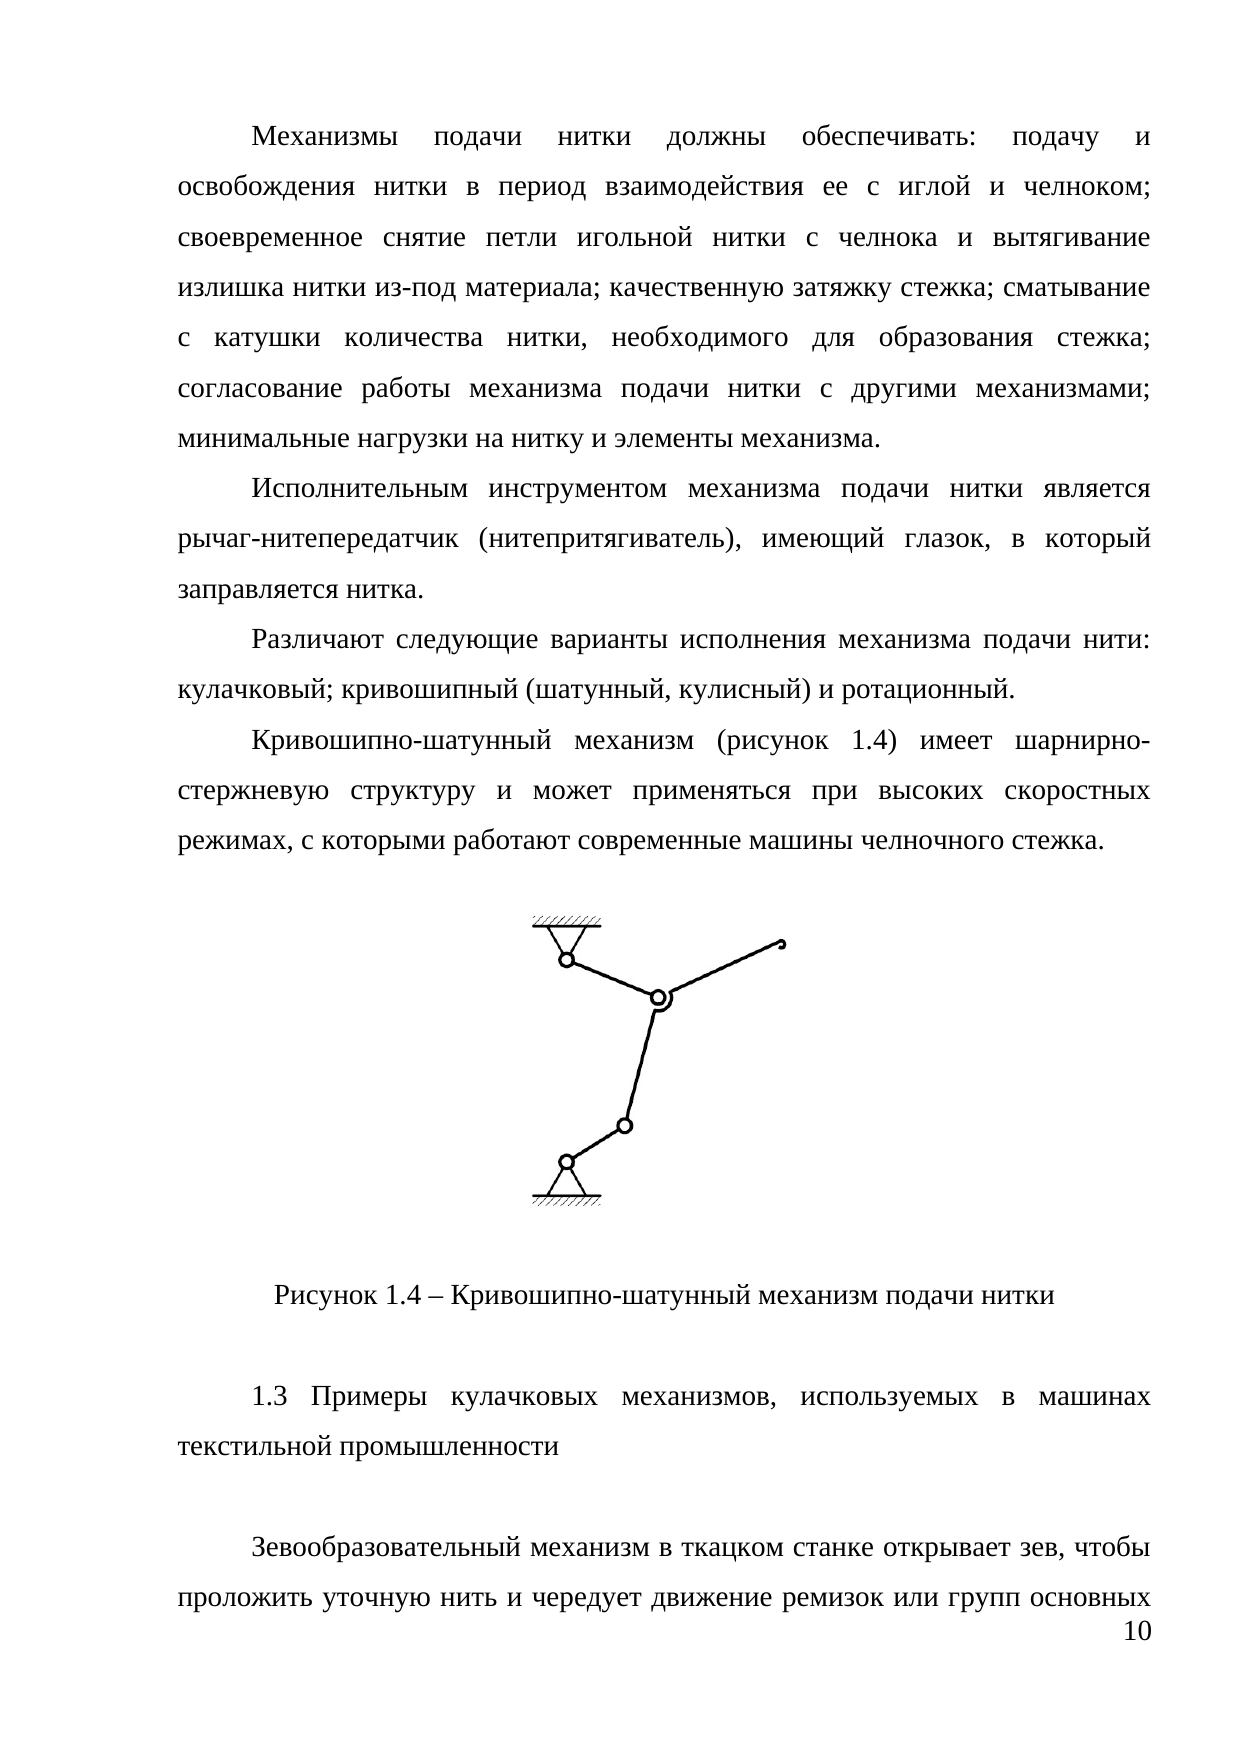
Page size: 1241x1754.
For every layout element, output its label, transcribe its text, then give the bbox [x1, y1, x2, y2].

text Механизмы подачи нитки должны обеспечивать: подачу и освобождения нитки в период взаимодействия ее с иглой и челноком; своевременное снятие петли игольной нитки с челнока и вытягивание излишка нитки из-под материала; качественную затяжку стежка; сматывание с катушки количества нитки, необходимого для образования стежка; согласование работы механизма подачи нитки с другими механизмами; минимальные нагрузки на нитку и элементы механизма. [177, 118, 1152, 453]
text Исполнительным инструментом механизма подачи нитки является рычаг-нитепередатчик (нитепритягиватель), имеющий глазок, в который заправляется нитка. [177, 470, 1152, 604]
subtitle 1.3 Примеры кулачковых механизмов, используемых в машинах текстильной промышленности [177, 1378, 1152, 1462]
text Рисунок 1.4 – Кривошипно-шатунный механизм подачи нитки [177, 1277, 1152, 1311]
picture [474, 872, 855, 1261]
text Различают следующие варианты исполнения механизма подачи нити: кулачковый; кривошипный (шатунный, кулисный) и ротационный. [177, 621, 1152, 705]
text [177, 1529, 1152, 1613]
text Кривошипно-шатунный механизм (рисунок 1.4) имеет шарнирно-стержневую структуру и может применяться при высоких скоростных режимах, с которыми работают современные машины челночного стежка. [177, 722, 1152, 856]
